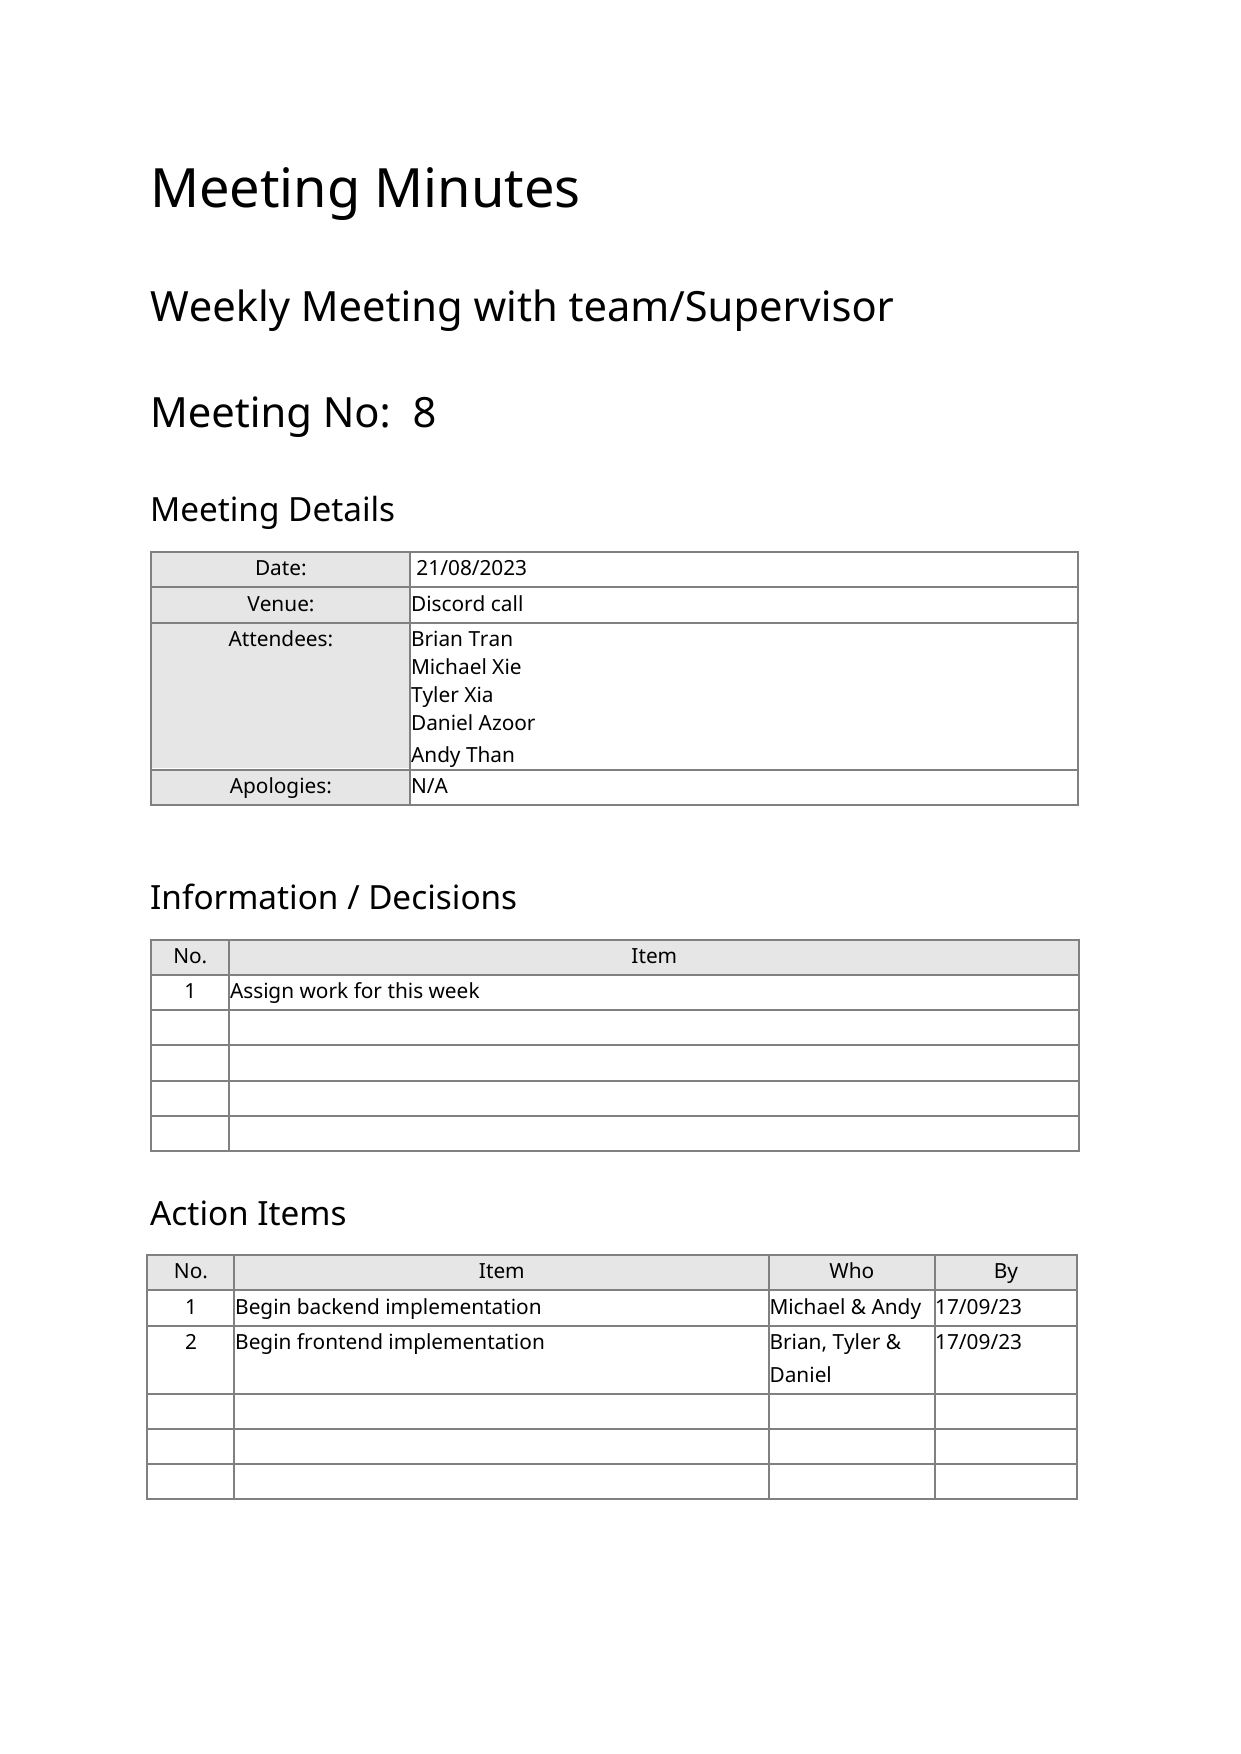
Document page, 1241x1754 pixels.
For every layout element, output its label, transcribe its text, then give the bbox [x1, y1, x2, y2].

table_header Item [230, 941, 1078, 974]
table_cell [230, 1117, 1078, 1150]
table_cell [152, 1082, 228, 1114]
table_cell [230, 1011, 1078, 1044]
table_cell N/A [411, 771, 1077, 804]
table_header Who [770, 1256, 934, 1289]
table_cell Begin backend implementation [235, 1291, 768, 1325]
table_cell [230, 1046, 1078, 1079]
table_header 21/08/2023 [411, 553, 1077, 586]
table_header No. [148, 1256, 233, 1289]
table_cell [152, 1046, 228, 1079]
table_cell [936, 1430, 1076, 1463]
table_cell [936, 1395, 1076, 1428]
table_cell 1 [148, 1291, 233, 1325]
table_header By [936, 1256, 1076, 1289]
table_cell [770, 1430, 934, 1463]
table_cell 1 [152, 976, 228, 1009]
table_cell Assign work for this week [230, 976, 1078, 1009]
table_cell Brian Tran Michael Xie Tyler Xia Daniel Azoor Andy Than [411, 624, 1077, 768]
table_header Date: [152, 553, 409, 586]
subtitle Meeting No: 8 [150, 383, 1090, 440]
table_cell 17/09/23 [936, 1291, 1076, 1325]
subtitle Action Items [150, 1189, 1090, 1235]
table_cell Begin frontend implementation [235, 1327, 768, 1393]
subtitle Meeting Details [150, 486, 1090, 531]
table_cell [235, 1395, 768, 1428]
table_cell Attendees: [152, 624, 409, 768]
table_cell 2 [148, 1327, 233, 1393]
table_cell [770, 1395, 934, 1428]
title Meeting Minutes [150, 150, 1090, 224]
table_header No. [152, 941, 228, 974]
table_cell [152, 1117, 228, 1150]
table_cell Apologies: [152, 771, 409, 804]
table_cell [148, 1395, 233, 1428]
subtitle Information / Decisions [150, 874, 1090, 919]
subtitle Weekly Meeting with team/Supervisor [150, 276, 1090, 333]
table_header Item [235, 1256, 768, 1289]
table_cell Brian, Tyler & Daniel [770, 1327, 934, 1393]
table_cell [148, 1465, 233, 1498]
table_cell [770, 1465, 934, 1498]
table_cell Discord call [411, 588, 1077, 622]
table_cell [148, 1430, 233, 1463]
table_cell [235, 1430, 768, 1463]
table_cell 17/09/23 [936, 1327, 1076, 1393]
table_cell [936, 1465, 1076, 1498]
table_cell Venue: [152, 588, 409, 622]
table_cell [230, 1082, 1078, 1114]
table_cell [152, 1011, 228, 1044]
table_cell [235, 1465, 768, 1498]
table_cell Michael & Andy [770, 1291, 934, 1325]
